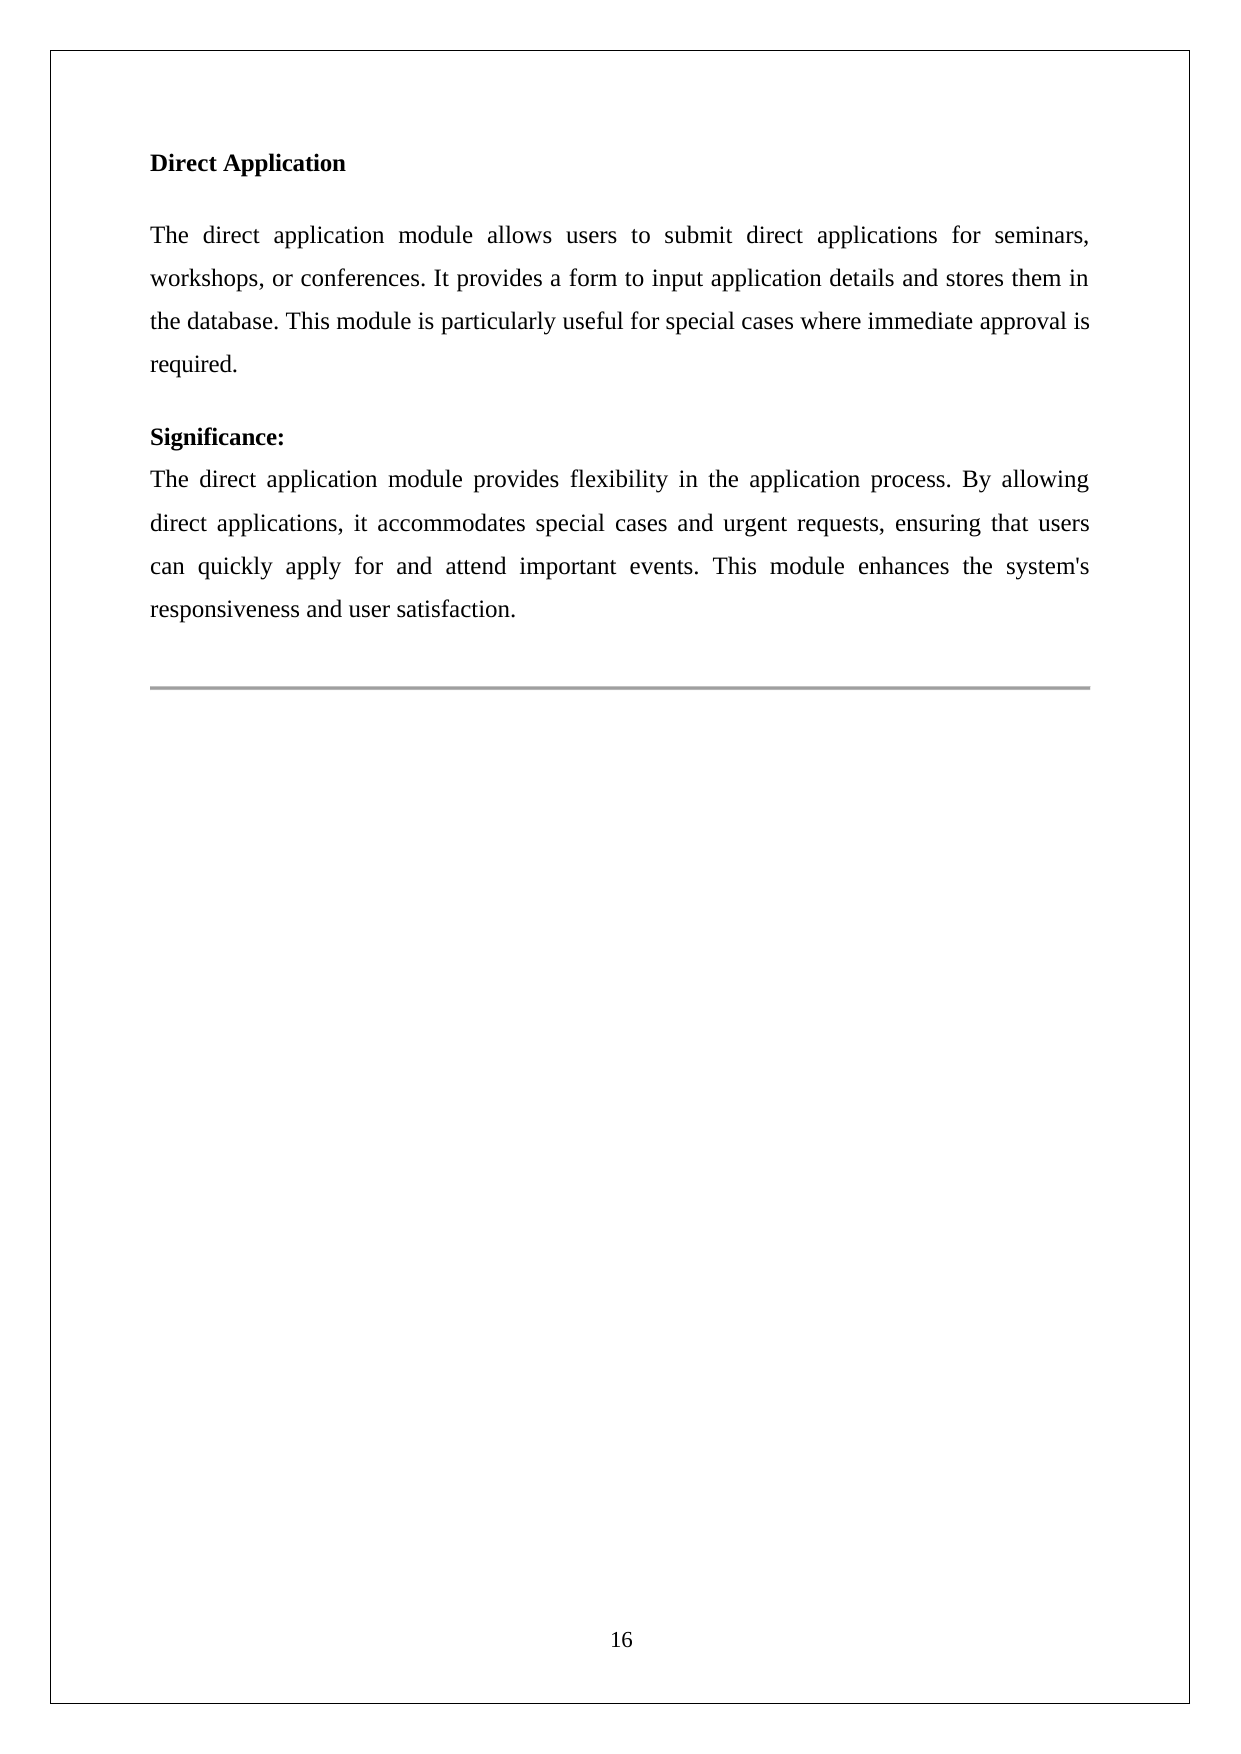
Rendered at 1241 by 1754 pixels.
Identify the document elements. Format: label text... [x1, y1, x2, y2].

text The direct application module provides flexibility in the application process. By allowing direct applications, it accommodates special cases and urgent requests, ensuring that users can quickly apply for and attend important events. This module enhances the system's responsiveness and user satisfaction. [150, 464, 1090, 623]
subtitle Significance: [150, 422, 1103, 451]
subtitle Direct Application [150, 148, 1103, 177]
text The direct application module allows users to submit direct applications for seminars, workshops, or conferences. It provides a form to input application details and stores them in the database. This module is particularly useful for special cases where immediate approval is required. [150, 220, 1090, 378]
